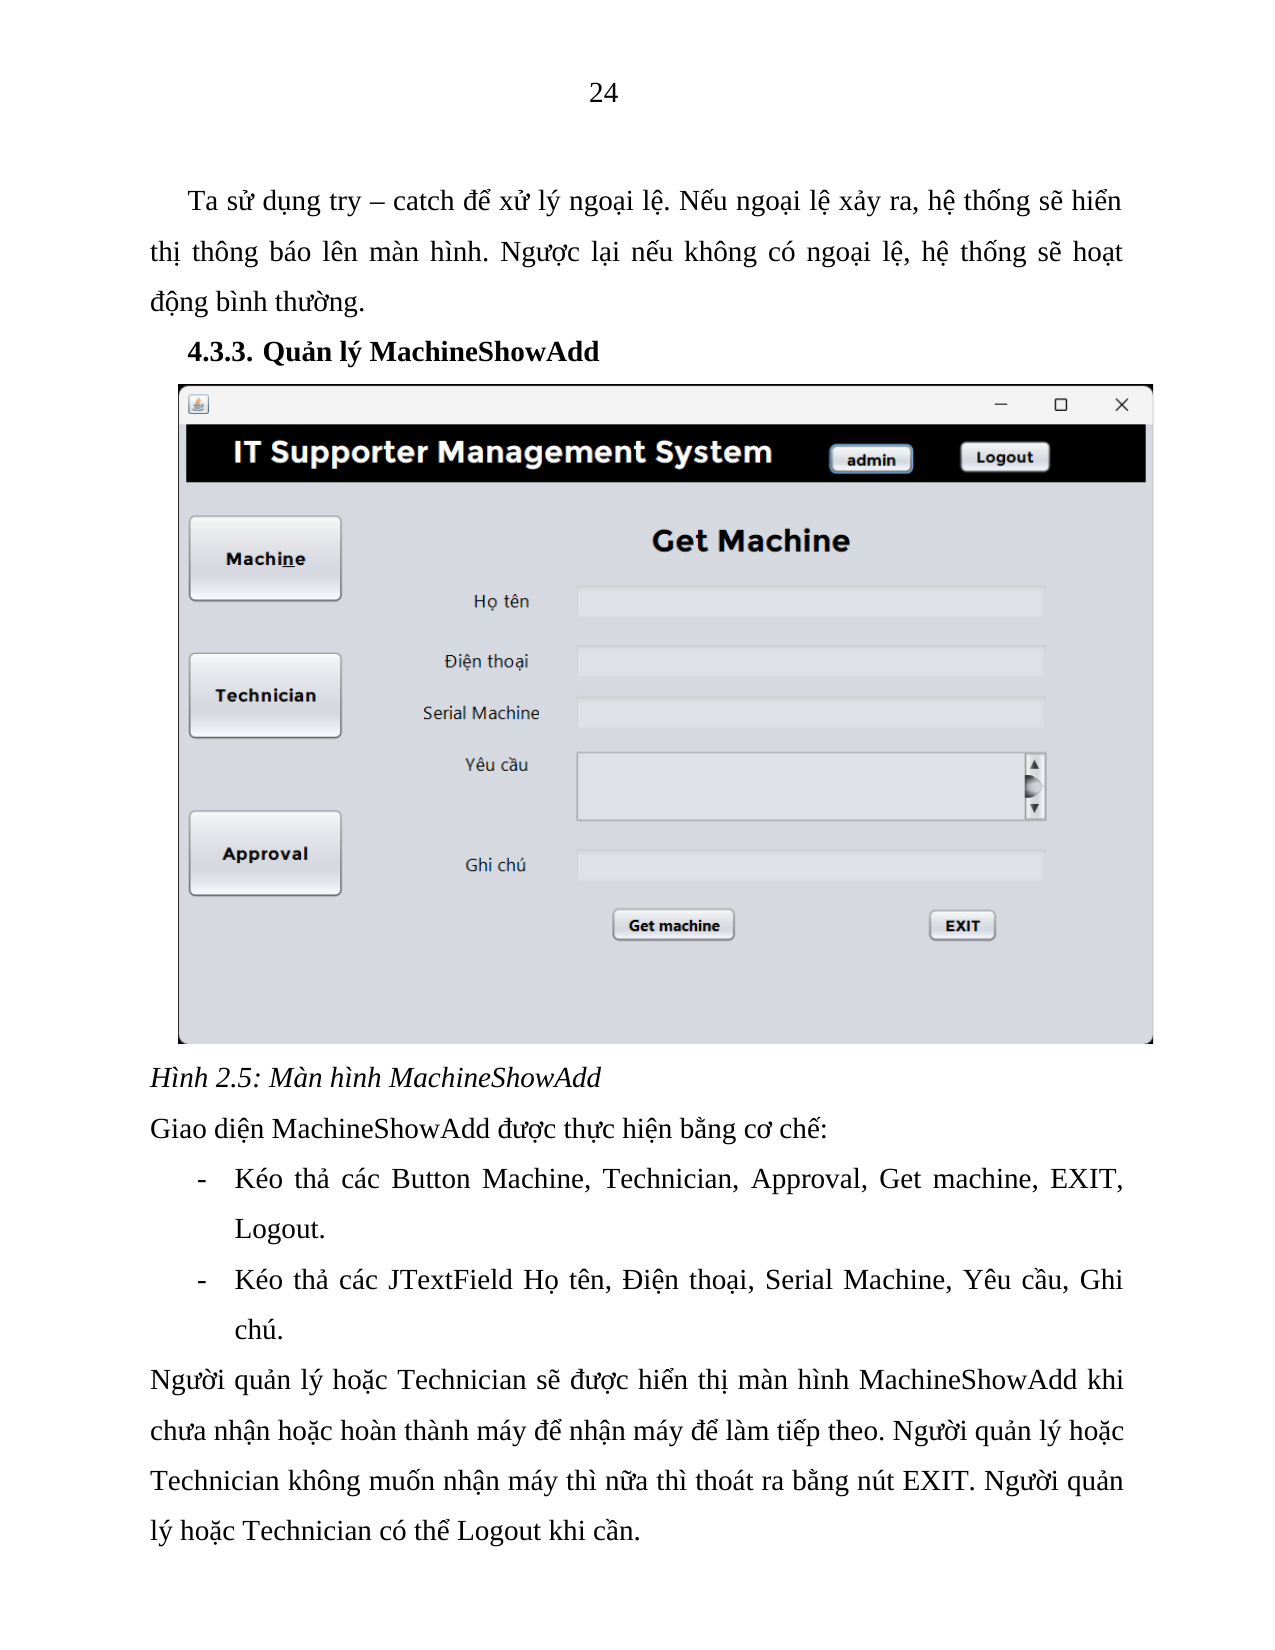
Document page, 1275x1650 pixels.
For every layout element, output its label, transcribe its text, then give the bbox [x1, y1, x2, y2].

text Ta sử dụng try – catch để xử lý ngoại lệ. Nếu ngoại lệ xảy ra, hệ thống sẽ hiển thị thông báo lên màn hình. Ngược lại nếu không có ngoại lệ, hệ thống sẽ hoạt động bình thường. [150, 183, 1125, 318]
list Kéo thả các JTextField Họ tên, Điện thoại, Serial Machine, Yêu cầu, Ghi chú. [197, 1262, 1125, 1346]
picture [178, 384, 1154, 1044]
list Kéo thả các Button Machine, Technician, Approval, Get machine, EXIT, Logout. [197, 1161, 1125, 1245]
text Người quản lý hoặc Technician sẽ được hiển thị màn hình MachineShowAdd khi chưa nhận hoặc hoàn thành máy để nhận máy để làm tiếp theo. Người quản lý hoặc Technician không muốn nhận máy thì nữa thì thoát ra bằng nút EXIT. Người quản lý hoặc Technician có thể Logout khi cần. [150, 1362, 1125, 1547]
list Quản lý MachineShowAdd [187, 334, 1125, 368]
text Giao diện MachineShowAdd được thực hiện bằng cơ chế: [150, 1111, 1125, 1144]
text Hình 2.5: Màn hình MachineShowAdd [150, 1061, 1125, 1094]
